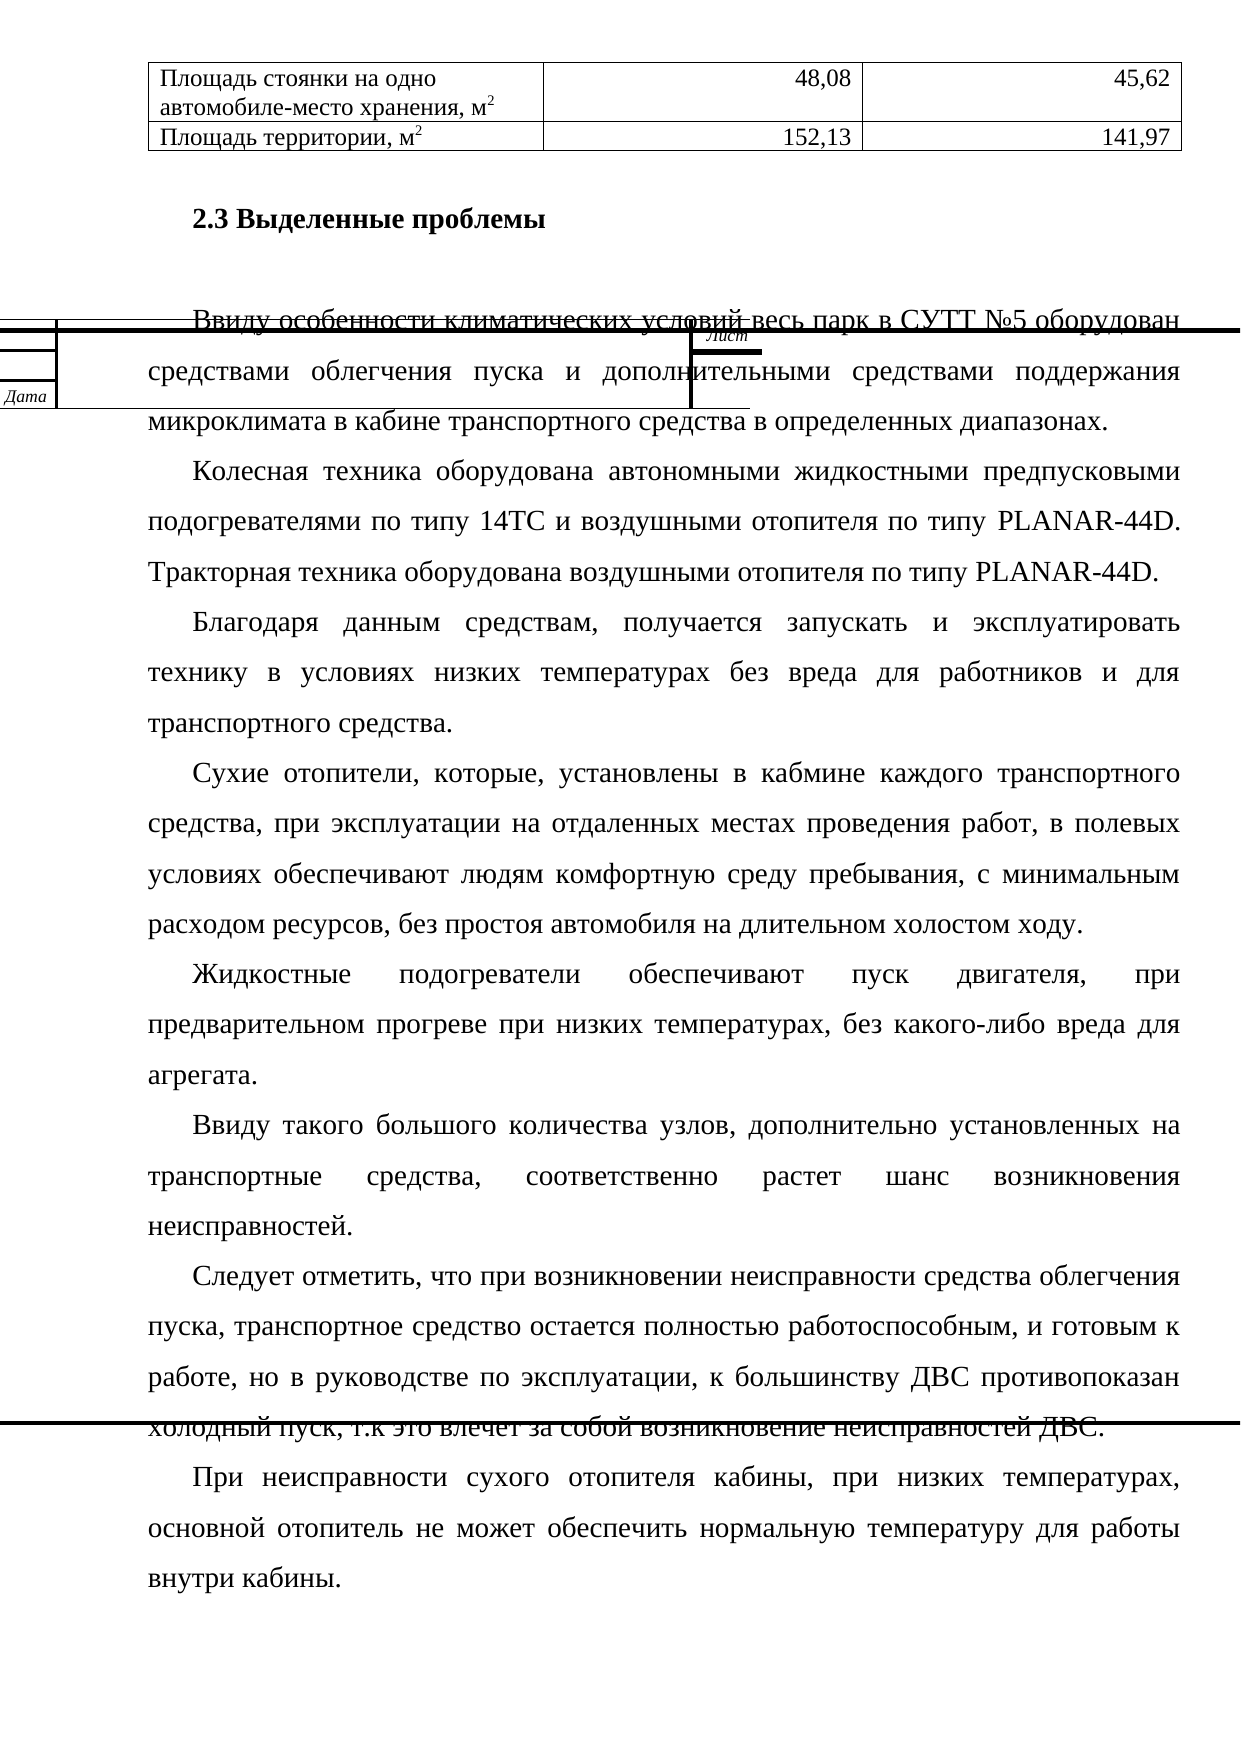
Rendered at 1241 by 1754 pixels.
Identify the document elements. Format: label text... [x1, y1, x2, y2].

table_cell 141,97 [863, 122, 1181, 150]
text Ввиду такого большого количества узлов, дополнительно установленных на транспортные средства, соответственно растет шанс возникновения неисправностей. [148, 1107, 1181, 1241]
text При неисправности сухого отопителя кабины, при низких температурах, основной отопитель не может обеспечить нормальную температуру для работы внутри кабины. [148, 1459, 1181, 1594]
table_cell 45,62 [863, 63, 1181, 121]
table_cell 48,08 [544, 63, 862, 121]
text Жидкостные подогреватели обеспечивают пуск двигателя, при предварительном прогреве при низких температурах, без какого-либо вреда для агрегата. [148, 956, 1181, 1091]
table_cell 152,13 [544, 122, 862, 150]
text Колесная техника оборудована автономными жидкостными предпусковыми подогревателями по типу 14ТС и воздушными отопителя по типу PLANAR-44D. Тракторная техника оборудована воздушными отопителя по типу PLANAR-44D. [148, 453, 1181, 587]
table_cell Площадь территории, м2 [149, 122, 543, 150]
text Благодаря данным средствам, получается запускать и эксплуатировать технику в условиях низких температурах без вреда для работников и для транспортного средства. [148, 604, 1181, 738]
text Следует отметить, что при возникновении неисправности средства облегчения пуска, транспортное средство остается полностью работоспособным, и готовым к работе, но в руководстве по эксплуатации, к большинству ДВС противопоказан холодный пуск, т.к это влечет за собой возникновение неисправностей ДВС. [148, 1258, 1181, 1443]
subtitle 2.3 Выделенные проблемы [148, 202, 1181, 235]
table_cell Площадь стоянки на одно автомобиле-место хранения, м2 [149, 63, 543, 121]
text Ввиду особенности климатических условий весь парк в СУТТ №5 оборудован средствами облегчения пуска и дополнительными средствами поддержания микроклимата в кабине транспортного средства в определенных диапазонах. [148, 302, 1181, 436]
text Сухие отопители, которые, установлены в кабмине каждого транспортного средства, при эксплуатации на отдаленных местах проведения работ, в полевых условиях обеспечивают людям комфортную среду пребывания, с минимальным расходом ресурсов, без простоя автомобиля на длительном холостом ходу. [148, 755, 1181, 939]
